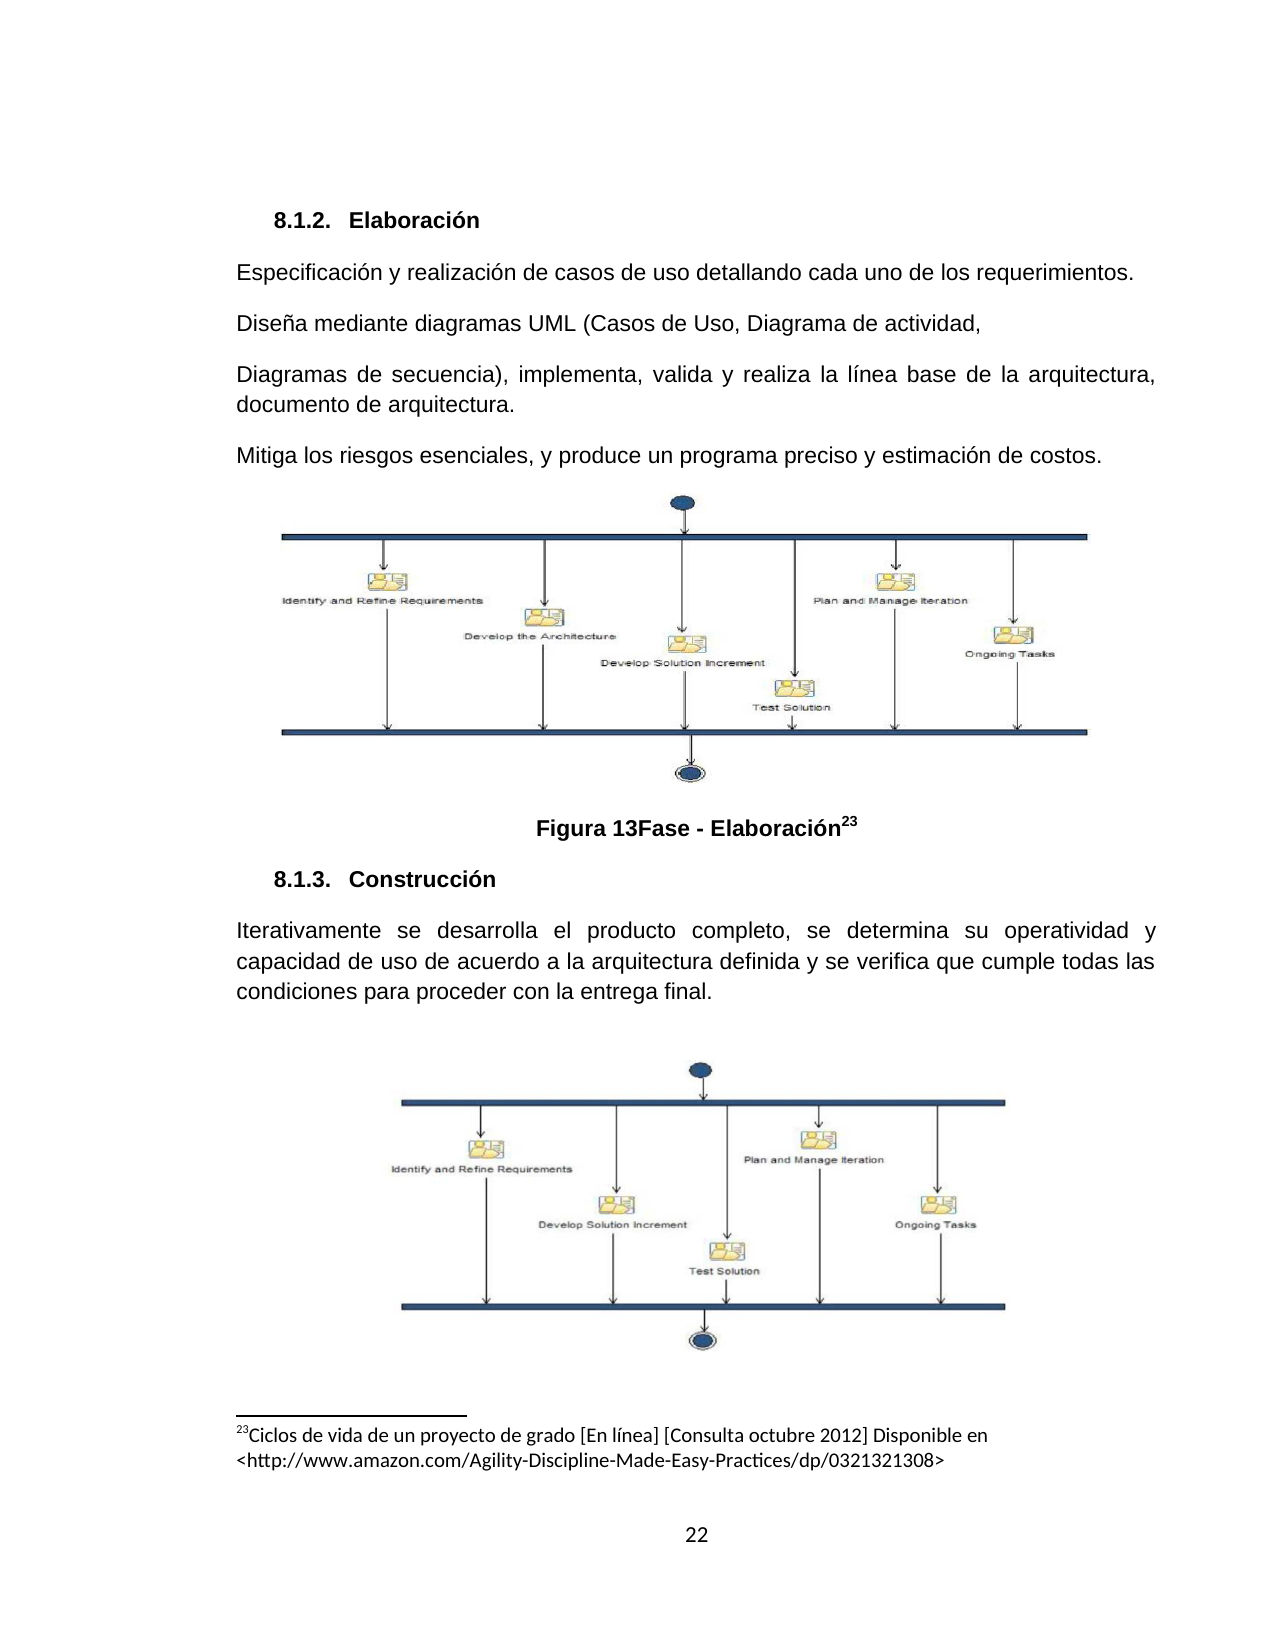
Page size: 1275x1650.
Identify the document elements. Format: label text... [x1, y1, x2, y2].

picture [279, 492, 1114, 788]
text Diseña mediante diagramas UML (Casos de Uso, Diagrama de actividad, [236, 309, 1157, 336]
list Construcción [274, 866, 1157, 893]
text Diagramas de secuencia), implementa, valida y realiza la línea base de la arquitectura, documento de arquitectura. [236, 361, 1157, 417]
list Elaboración [274, 207, 1157, 234]
picture [381, 1028, 1012, 1372]
text Especificación y realización de casos de uso detallando cada uno de los requerimientos. [236, 258, 1157, 285]
text Iterativamente se desarrolla el producto completo, se determina su operatividad y capacidad de uso de acuerdo a la arquitectura definida y se verifica que cumple todas las condiciones para proceder con la entrega final. [236, 917, 1157, 1004]
text Mitiga los riesgos esenciales, y produce un programa preciso y estimación de costos. [236, 442, 1157, 468]
text Figura 13Fase - Elaboración [236, 813, 1157, 841]
